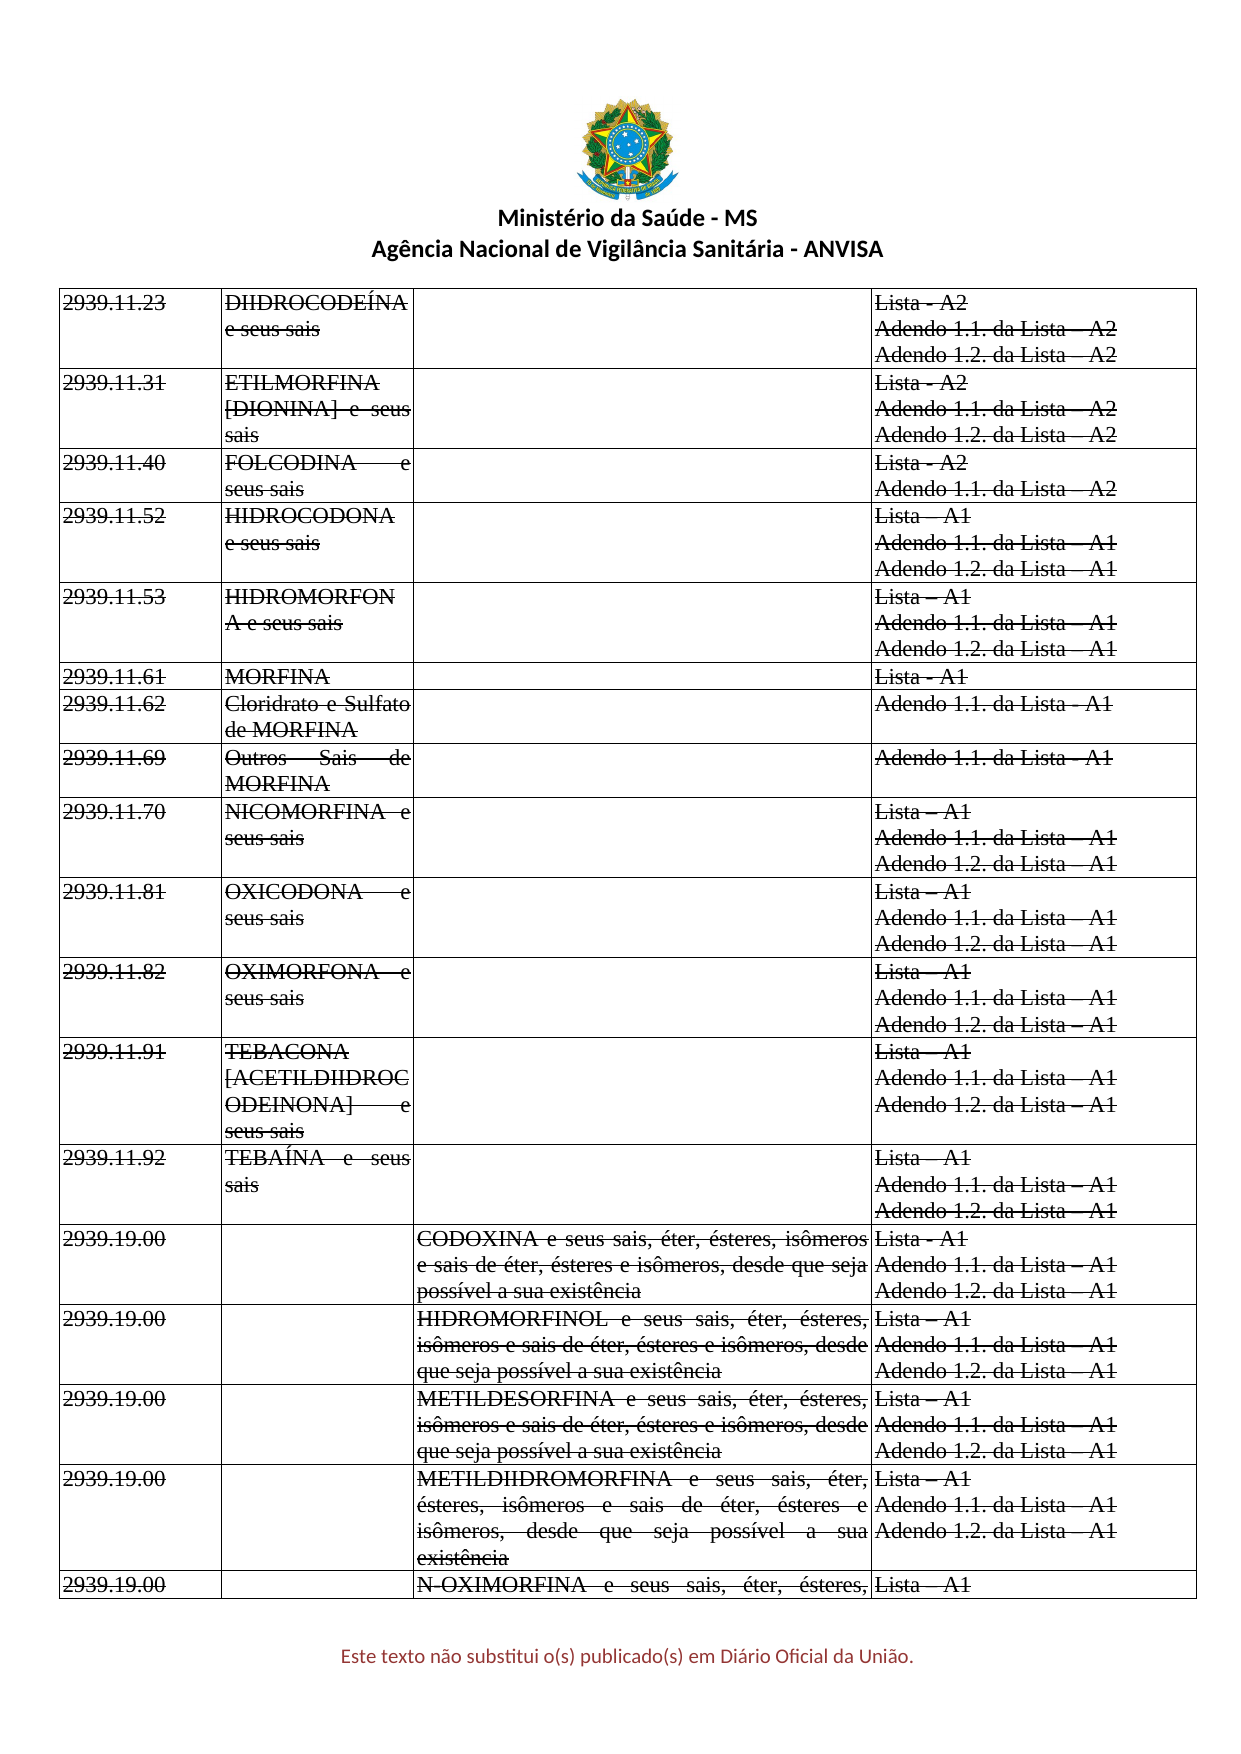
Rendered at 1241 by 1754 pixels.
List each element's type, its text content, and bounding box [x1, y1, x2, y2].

table_cell Lista - A2 Adendo 1.1. da Lista – A2 Adendo 1.2. da Lista – A2 [872, 369, 1196, 448]
table_cell Lista – A1 Adendo 1.1. da Lista – A1 Adendo 1.2. da Lista – A1 [872, 958, 1196, 1037]
table_cell Lista – A1 Adendo 1.1. da Lista – A1 Adendo 1.2. da Lista – A1 [872, 1145, 1196, 1223]
table_cell [414, 449, 871, 502]
table_cell [222, 1385, 413, 1464]
table_cell CODOXINA e seus sais, éter, ésteres, isômeros e sais de éter, ésteres e isômeros, desde que seja possível a sua existência [414, 1225, 871, 1304]
table_cell 2939.19.00 [60, 1385, 221, 1464]
table_cell HIDROMORFINOL e seus sais, éter, ésteres, isômeros e sais de éter, ésteres e isômeros, desde que seja possível a sua existência [414, 1305, 871, 1384]
table_cell Lista - A1 [872, 663, 1196, 689]
table_cell 2939.11.82 [60, 958, 221, 1037]
table_cell NICOMORFINA e seus sais [222, 798, 413, 877]
table_cell TEBACONA [ACETILDIIDROCODEINONA] e seus sais [222, 1038, 413, 1143]
table_cell [414, 1145, 871, 1223]
table_cell [414, 663, 871, 689]
table_cell HIDROCODONA e seus sais [222, 503, 413, 582]
table_cell [222, 1465, 413, 1570]
table_cell HIDROMORFONA e seus sais [222, 583, 413, 662]
table_cell DIIDROCODEÍNA e seus sais [222, 289, 413, 368]
table_cell Lista – A1 Adendo 1.1. da Lista – A1 Adendo 1.2. da Lista – A1 [872, 1038, 1196, 1143]
table_cell [414, 958, 871, 1037]
table_cell Adendo 1.1. da Lista - A1 [872, 744, 1196, 797]
table_cell Lista – A1 Adendo 1.1. da Lista – A1 Adendo 1.2. da Lista – A1 [872, 1305, 1196, 1384]
table_cell Lista - A2 Adendo 1.1. da Lista – A2 [872, 449, 1196, 502]
table_cell 2939.11.91 [60, 1038, 221, 1143]
table_cell 2939.11.52 [60, 503, 221, 582]
table_cell Lista – A1 Adendo 1.1. da Lista – A1 Adendo 1.2. da Lista – A1 [872, 583, 1196, 662]
table_cell Lista – A1 Adendo 1.1. da Lista – A1 Adendo 1.2. da Lista – A1 [872, 1571, 1196, 1598]
table_cell MORFINA [222, 663, 413, 689]
table_cell [414, 878, 871, 957]
table_cell Lista – A1 Adendo 1.1. da Lista – A1 Adendo 1.2. da Lista – A1 [872, 798, 1196, 877]
table_cell 2939.11.81 [60, 878, 221, 957]
table_cell [414, 798, 871, 877]
table_cell 2939.19.00 [60, 1571, 221, 1598]
table_cell TEBAÍNA e seus sais [222, 1145, 413, 1223]
table_cell OXICODONA e seus sais [222, 878, 413, 957]
table_cell [222, 1305, 413, 1384]
table_cell Lista - A1 Adendo 1.1. da Lista – A1 Adendo 1.2. da Lista – A1 [872, 1225, 1196, 1304]
table_cell Lista – A1 Adendo 1.1. da Lista – A1 Adendo 1.2. da Lista – A1 [872, 1465, 1196, 1570]
table_cell 2939.11.31 [60, 369, 221, 448]
table_cell Lista – A1 Adendo 1.1. da Lista – A1 Adendo 1.2. da Lista – A1 [872, 1385, 1196, 1464]
table_cell 2939.11.40 [60, 449, 221, 502]
table_cell ETILMORFINA [DIONINA] e seus sais [222, 369, 413, 448]
table_cell FOLCODINA e seus sais [222, 449, 413, 502]
table_cell 2939.11.23 [60, 289, 221, 368]
table_cell 2939.19.00 [60, 1465, 221, 1570]
table_cell Lista – A1 Adendo 1.1. da Lista – A1 Adendo 1.2. da Lista – A1 [872, 878, 1196, 957]
table_cell 2939.19.00 [60, 1305, 221, 1384]
table_cell 2939.11.70 [60, 798, 221, 877]
table_cell [414, 1038, 871, 1143]
table_cell Lista – A1 Adendo 1.1. da Lista – A1 Adendo 1.2. da Lista – A1 [872, 503, 1196, 582]
table_cell Cloridrato e Sulfato de MORFINA [222, 690, 413, 743]
table_cell 2939.19.00 [60, 1225, 221, 1304]
table_cell [414, 289, 871, 368]
table_cell 2939.11.69 [60, 744, 221, 797]
table_cell 2939.11.62 [60, 690, 221, 743]
table_cell Lista - A2 Adendo 1.1. da Lista – A2 Adendo 1.2. da Lista – A2 [872, 289, 1196, 368]
picture [573, 96, 682, 203]
table_cell [414, 690, 871, 743]
table_cell [222, 1571, 413, 1598]
table_cell 2939.11.53 [60, 583, 221, 662]
table_cell [414, 744, 871, 797]
table_cell 2939.11.92 [60, 1145, 221, 1223]
table_cell METILDIIDROMORFINA e seus sais, éter, ésteres, isômeros e sais de éter, ésteres e isômeros, desde que seja possível a sua existência [414, 1465, 871, 1570]
table_cell [222, 1225, 413, 1304]
table_cell N-OXIMORFINA e seus sais, éter, ésteres, isômeros e sais de éter, ésteres e isômeros, desde que seja possível a sua existência [414, 1571, 871, 1598]
table_cell Adendo 1.1. da Lista - A1 [872, 690, 1196, 743]
table_cell 2939.11.61 [60, 663, 221, 689]
table_cell [414, 369, 871, 448]
table_cell [414, 583, 871, 662]
table_cell METILDESORFINA e seus sais, éter, ésteres, isômeros e sais de éter, ésteres e isômeros, desde que seja possível a sua existência [414, 1385, 871, 1464]
table_cell [414, 503, 871, 582]
table_cell Outros Sais de MORFINA [222, 744, 413, 797]
table_cell OXIMORFONA e seus sais [222, 958, 413, 1037]
